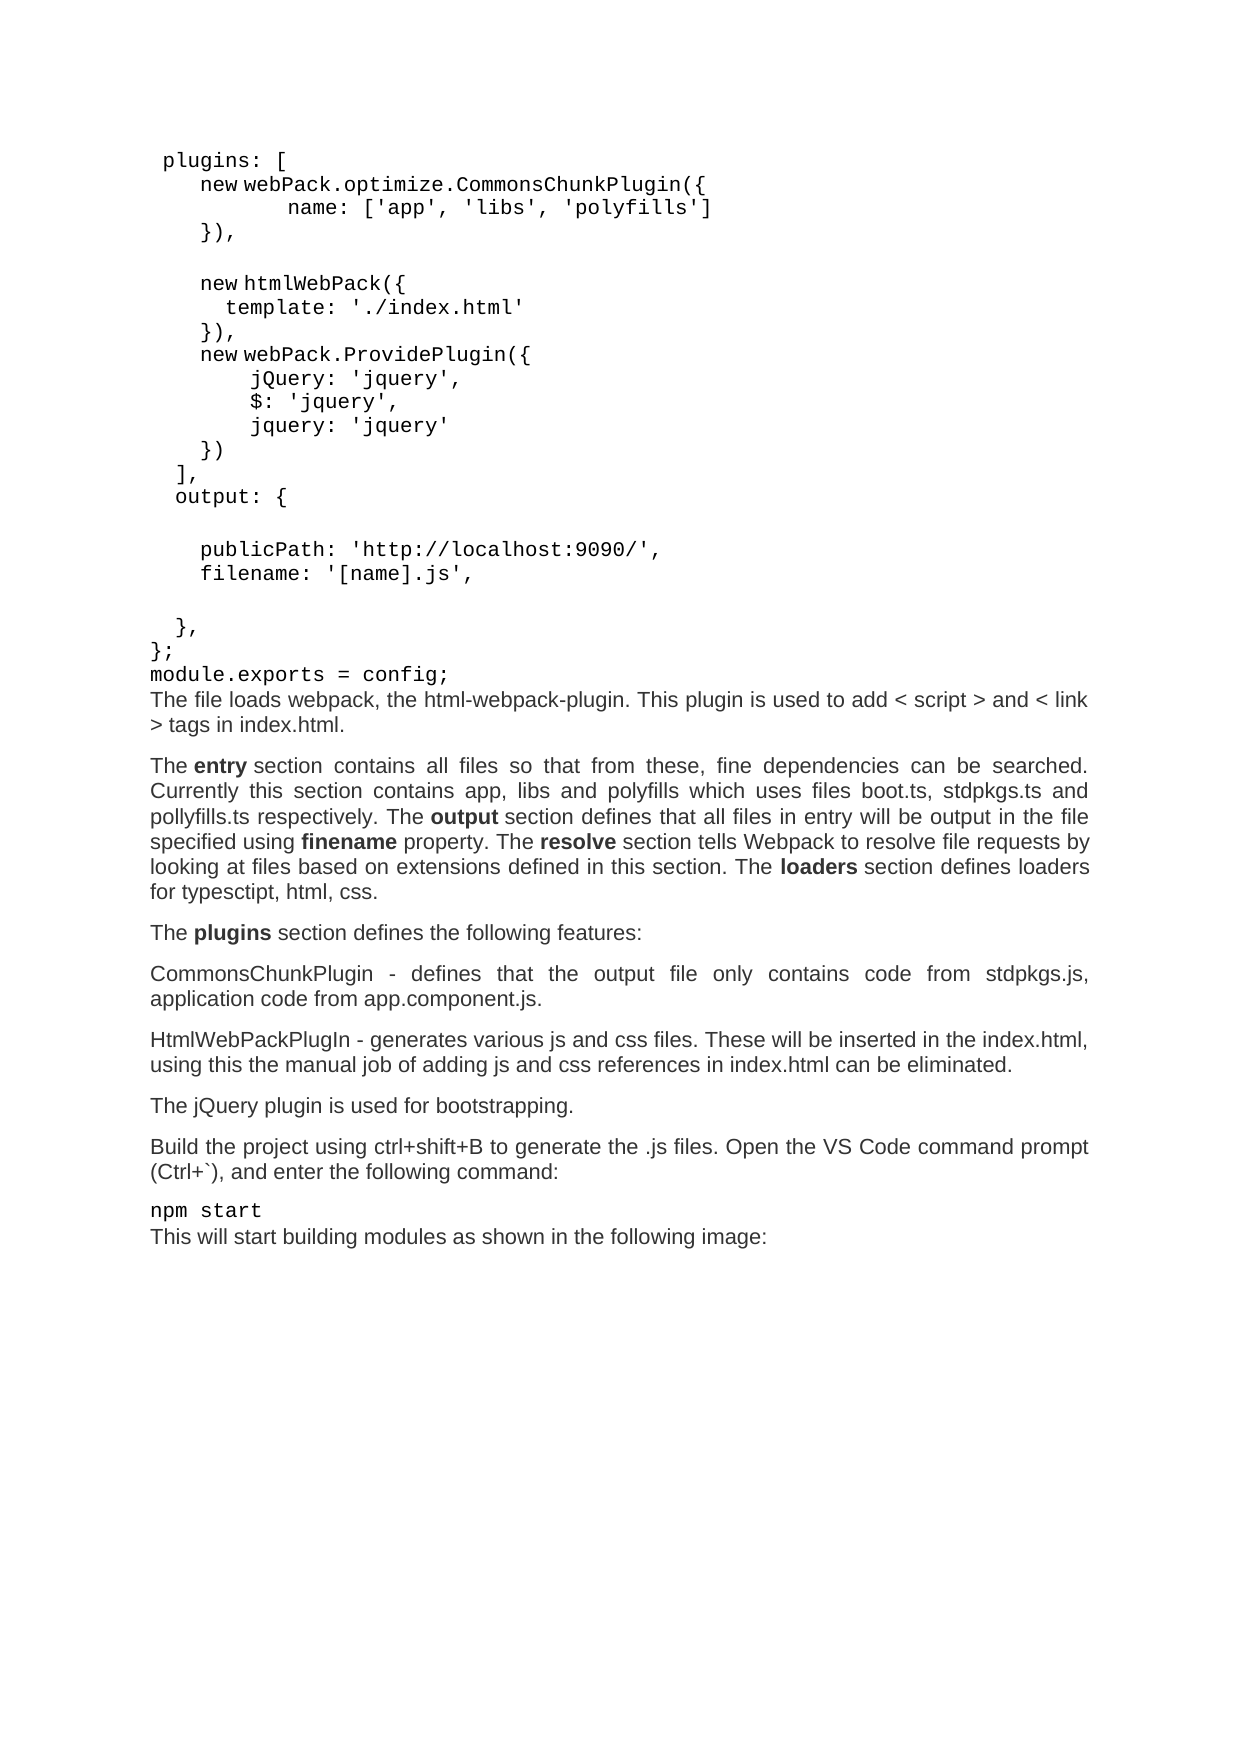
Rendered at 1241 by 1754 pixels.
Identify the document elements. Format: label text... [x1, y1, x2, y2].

table_header npm start [150, 1200, 1240, 1223]
text The jQuery plugin is used for bootstrapping. [150, 1093, 1090, 1118]
text CommonsChunkPlugin - defines that the output file only contains code from stdpkgs.js, application code from app.component.js. [150, 961, 1090, 1011]
text The plugins section defines the following features: [150, 920, 1090, 945]
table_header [150, 150, 1240, 687]
text The file loads webpack, the html-webpack-plugin. This plugin is used to add < script > and < link > tags in index.html. [150, 687, 1090, 738]
text This will start building modules as shown in the following image: [150, 1223, 1090, 1249]
text HtmlWebPackPlugIn - generates various js and css files. These will be inserted in the index.html, using this the manual job of adding js and css references in index.html can be eliminated. [150, 1027, 1090, 1077]
text Build the project using ctrl+shift+B to generate the .js files. Open the VS Code command prompt (Ctrl+`), and enter the following command: [150, 1134, 1090, 1184]
text The entry section contains all files so that from these, fine dependencies can be searched. Currently this section contains app, libs and polyfills which uses files boot.ts, stdpkgs.ts and pollyfills.ts respectively. The output section defines that all files in entry will be output in the file specified using finename property. The resolve section tells Webpack to resolve file requests by looking at files based on extensions defined in this section. The loaders section defines loaders for typesctipt, html, css. [150, 753, 1090, 904]
